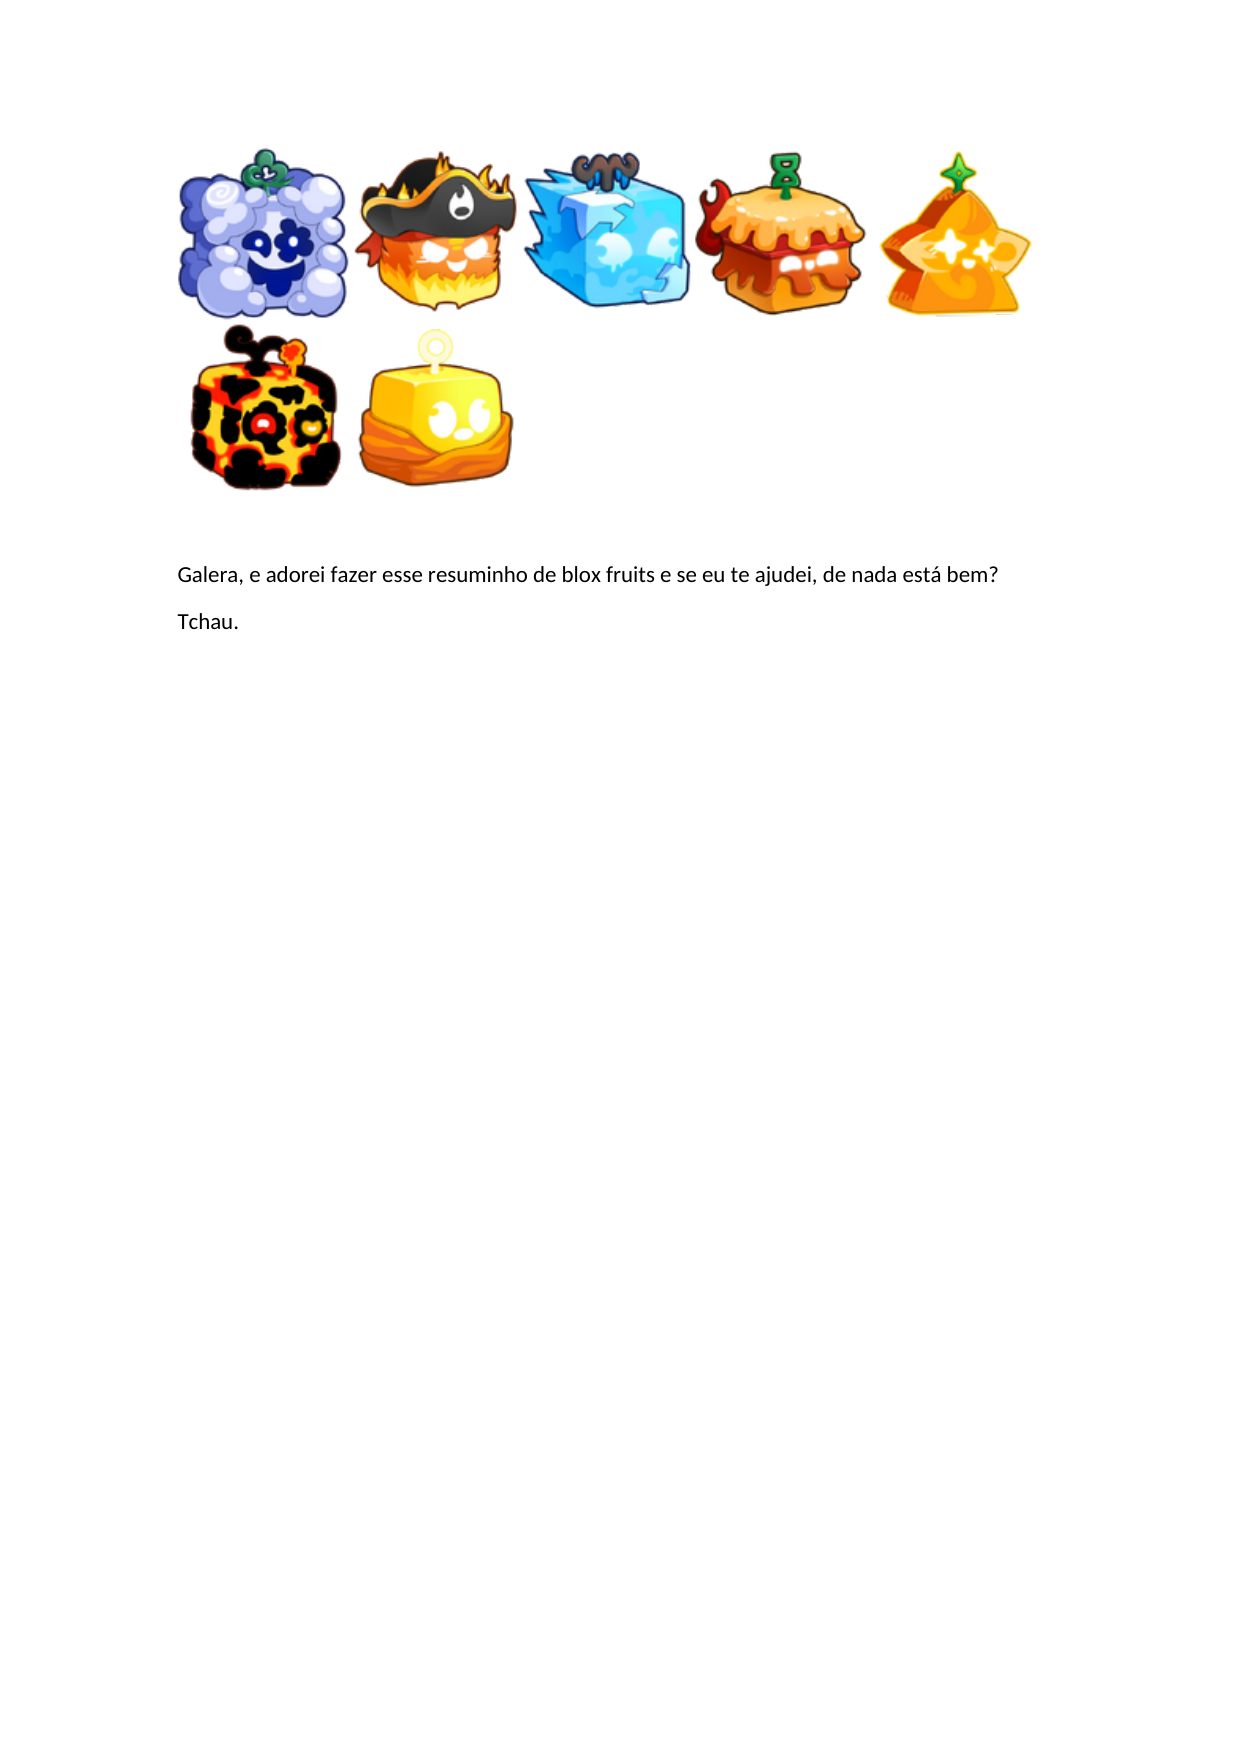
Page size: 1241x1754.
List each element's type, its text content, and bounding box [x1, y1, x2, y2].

picture [177, 322, 523, 495]
picture [177, 147, 1040, 321]
text Tchau. [177, 607, 1063, 635]
text Galera, e adorei fazer esse resuminho de blox fruits e se eu te ajudei, de nada está bem? [177, 561, 1063, 588]
